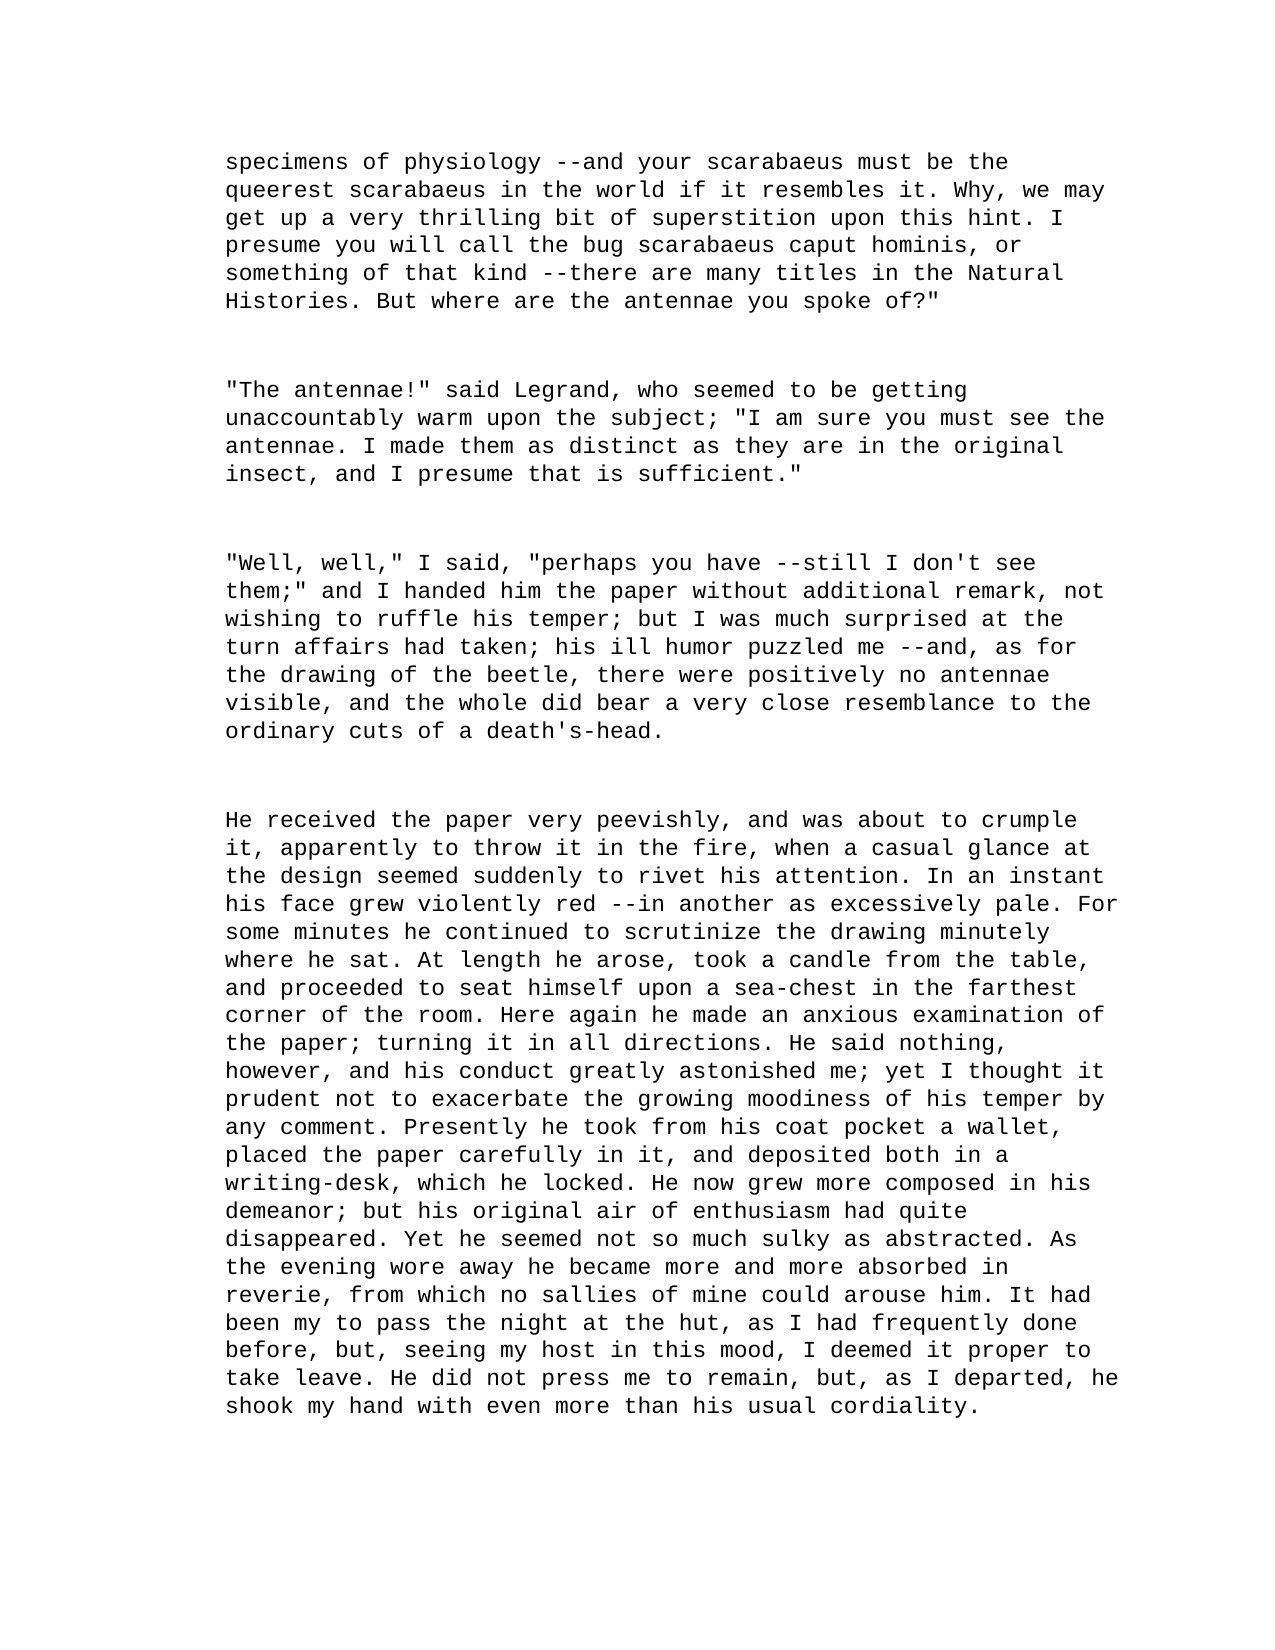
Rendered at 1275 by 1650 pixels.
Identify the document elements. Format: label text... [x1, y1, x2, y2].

text He received the paper very peevishly, and was about to crumple it, apparently to throw it in the fire, when a casual glance at the design seemed suddenly to rivet his attention. In an instant his face grew violently red --in another as excessively pale. For some minutes he continued to scrutinize the drawing minutely where he sat. At length he arose, took a candle from the table, and proceeded to seat himself upon a sea-chest in the farthest corner of the room. Here again he made an anxious examination of the paper; turning it in all directions. He said nothing, however, and his conduct greatly astonished me; yet I thought it prudent not to exacerbate the growing moodiness of his temper by any comment. Presently he took from his coat pocket a wallet, placed the paper carefully in it, and deposited both in a writing-desk, which he locked. He now grew more composed in his demeanor; but his original air of enthusiasm had quite disappeared. Yet he seemed not so much sulky as abstracted. As the evening wore away he became more and more absorbed in reverie, from which no sallies of mine could arouse him. It had been my to pass the night at the hut, as I had frequently done before, but, seeing my host in this mood, I deemed it proper to take leave. He did not press me to remain, but, as I departed, he shook my hand with even more than his usual cordiality. [225, 808, 1125, 1421]
text "Well, well," I said, "perhaps you have --still I don't see them;" and I handed him the paper without additional remark, not wishing to ruffle his temper; but I was much surprised at the turn affairs had taken; his ill humor puzzled me --and, as for the drawing of the beetle, there were positively no antennae visible, and the whole did bear a very close resemblance to the ordinary cuts of a death's-head. [225, 552, 1125, 745]
text "The antennae!" said Legrand, who seemed to be getting unaccountably warm upon the subject; "I am sure you must see the antennae. I made them as distinct as they are in the original insect, and I presume that is sufficient." [225, 379, 1125, 488]
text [225, 150, 1125, 316]
